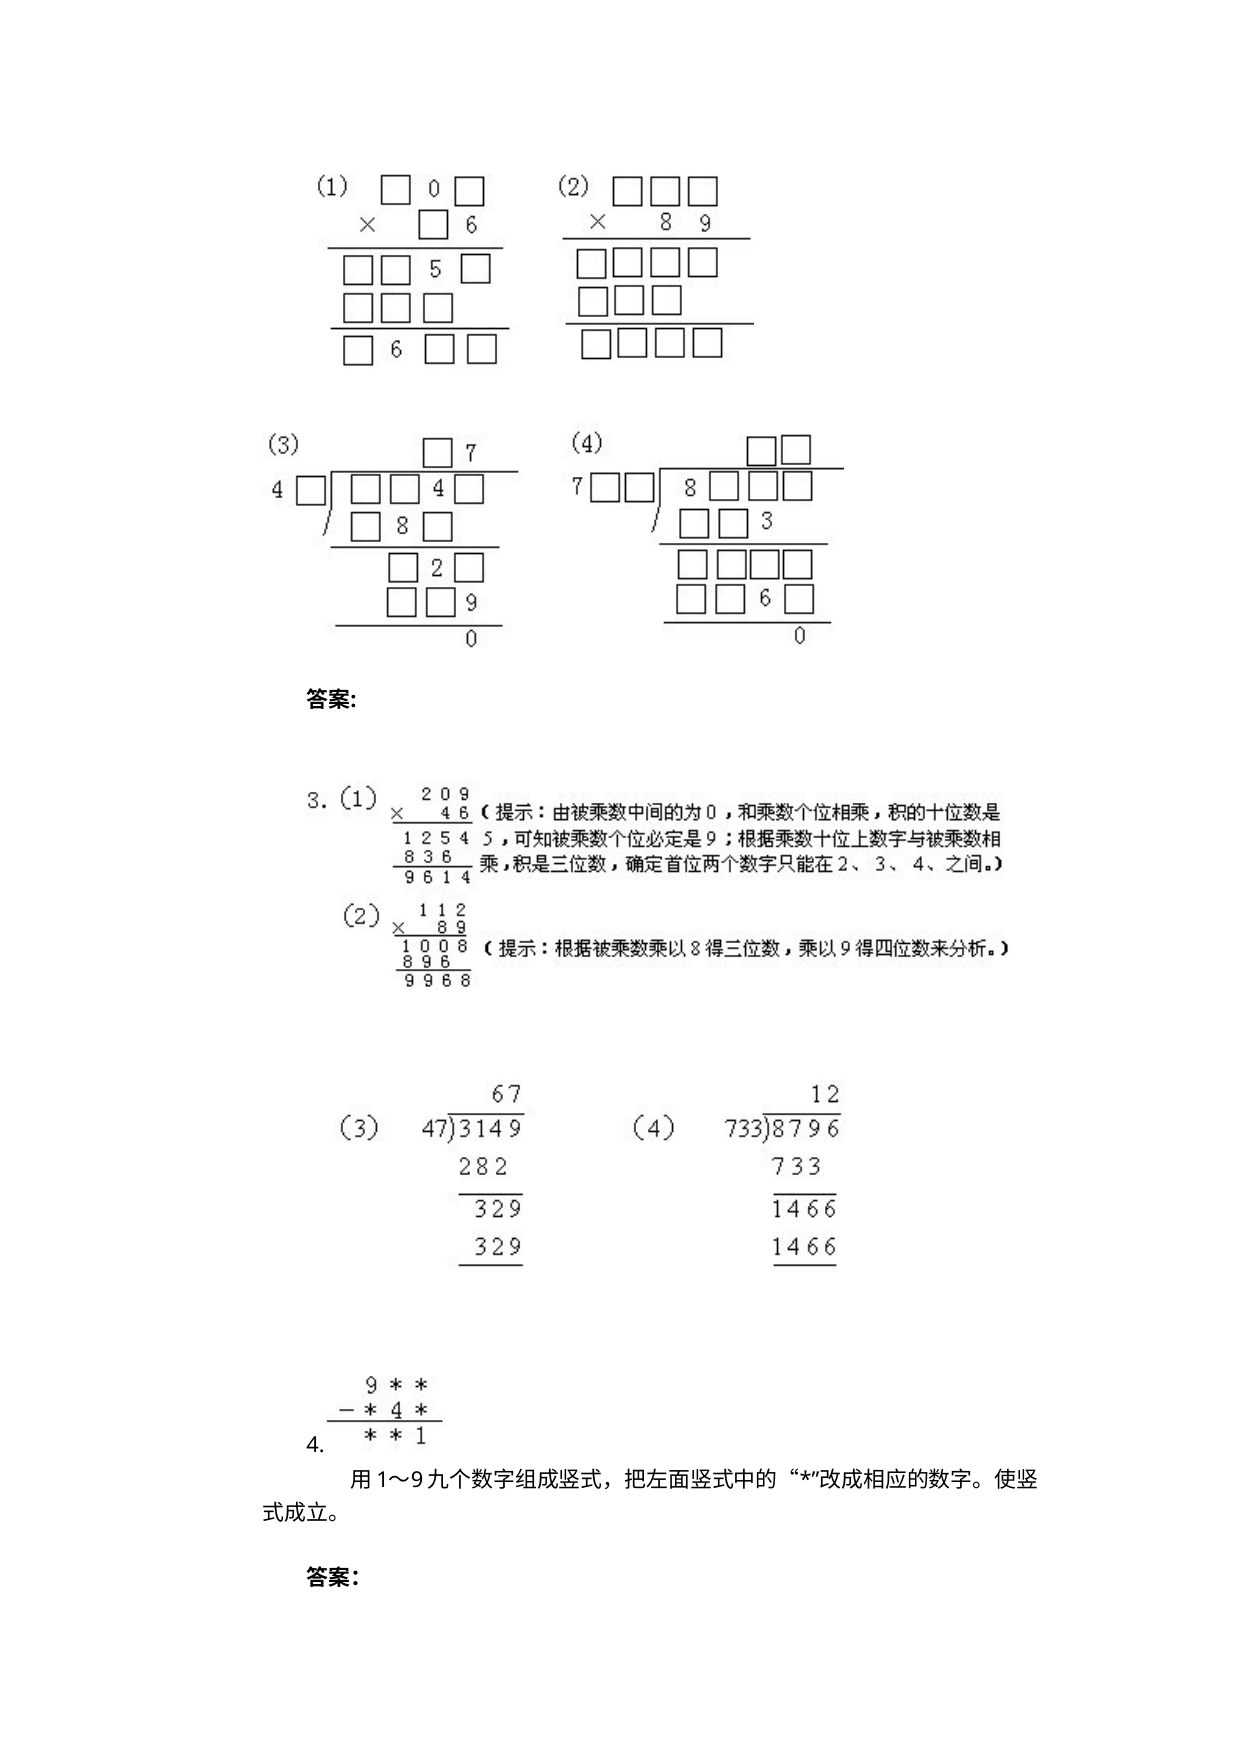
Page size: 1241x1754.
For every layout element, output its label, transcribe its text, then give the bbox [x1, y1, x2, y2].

picture [304, 780, 1011, 990]
text 4. [262, 1364, 1053, 1462]
picture [324, 1364, 446, 1452]
picture [262, 421, 844, 652]
picture [285, 1079, 846, 1271]
text 用1～9九个数字组成竖式，把左面竖式中的“*”改成相应的数字。使竖式成立。 [262, 1462, 1053, 1527]
text 答案: [262, 682, 1053, 714]
picture [306, 161, 754, 369]
text 答案： [262, 1559, 1053, 1592]
